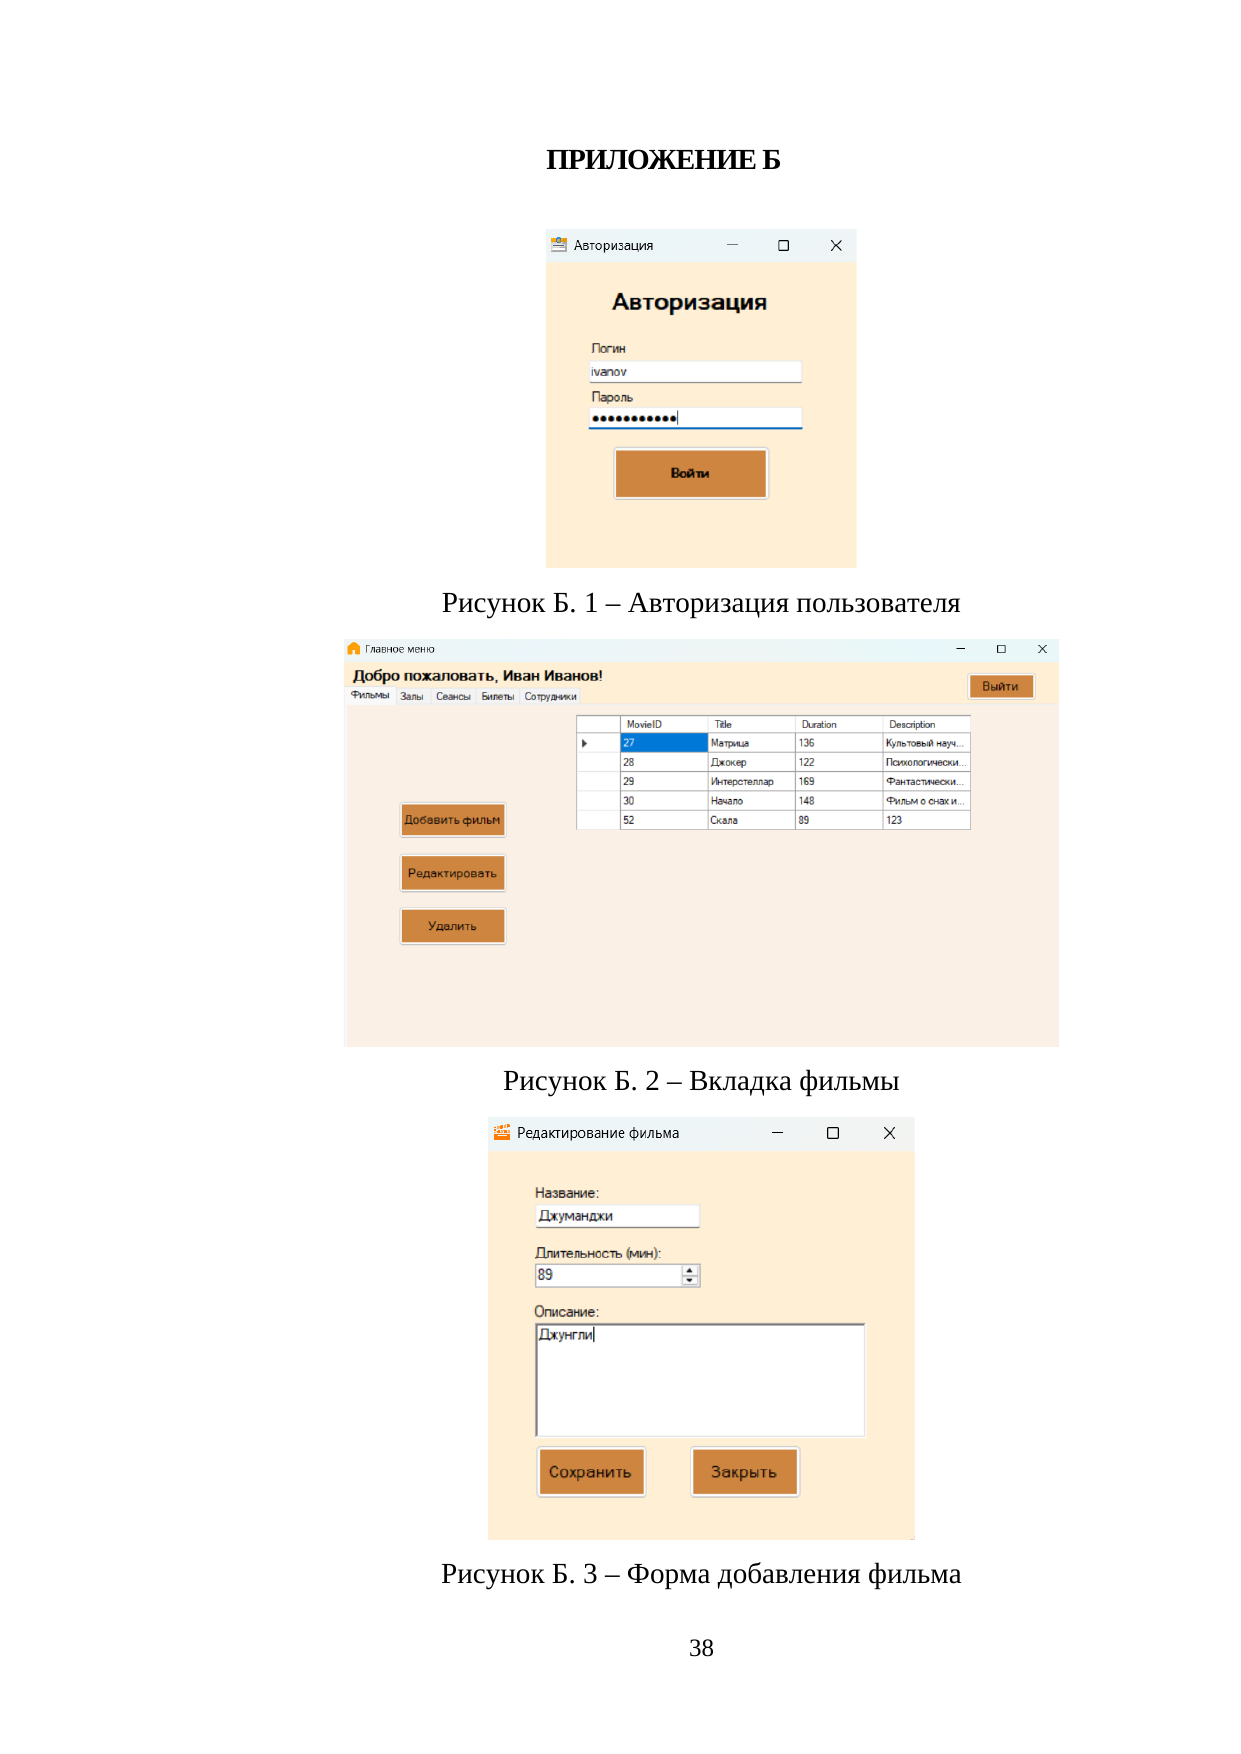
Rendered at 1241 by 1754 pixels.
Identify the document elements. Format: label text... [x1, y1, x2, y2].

picture [545, 229, 857, 568]
text Рисунок Б. 1 – Авторизация пользователя [177, 585, 1152, 618]
text Рисунок Б. 2 – Вкладка фильмы [177, 1063, 1152, 1097]
text Рисунок Б. 3 – Форма добавления фильма [177, 1556, 1152, 1589]
picture [343, 639, 1059, 1047]
picture [488, 1117, 915, 1540]
title ПРИЛОЖЕНИЕ Б [177, 142, 1152, 175]
